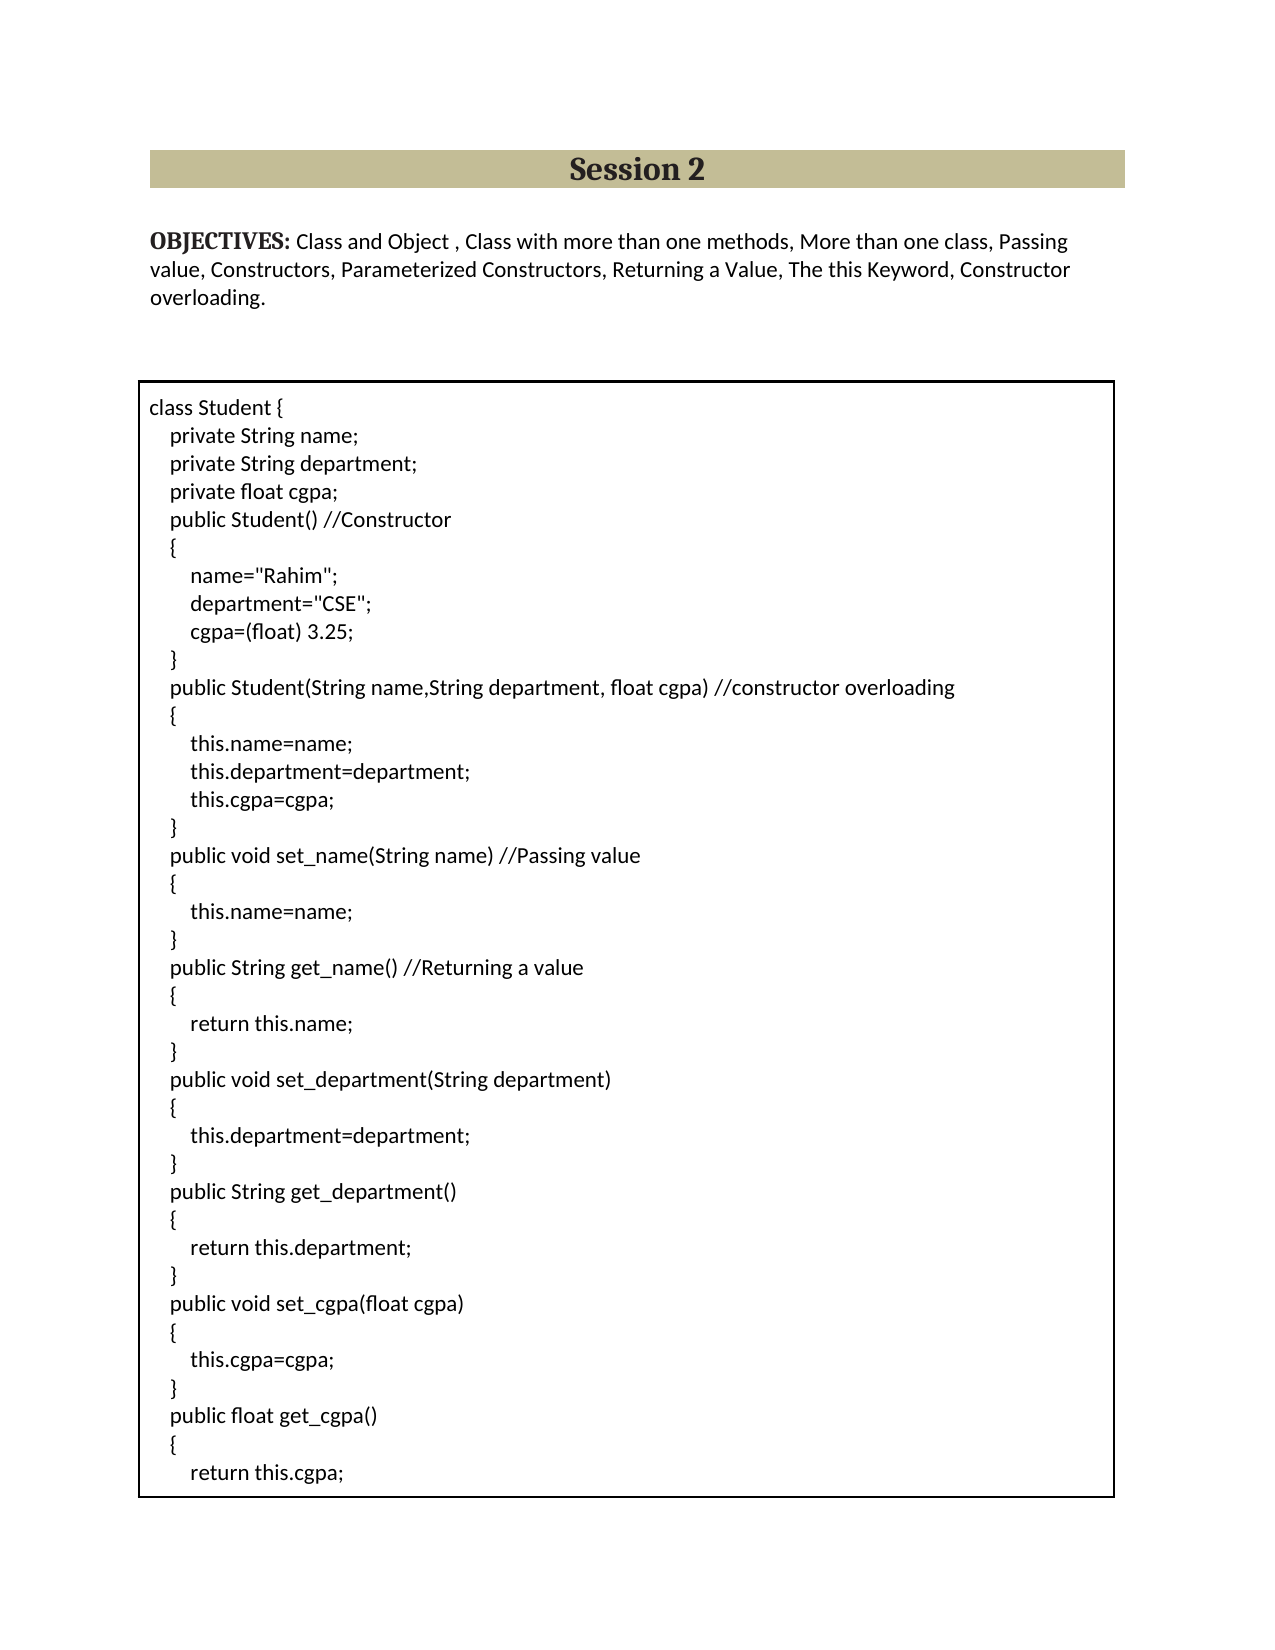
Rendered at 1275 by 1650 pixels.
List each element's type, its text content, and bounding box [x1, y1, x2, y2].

text OBJECTIVES: Class and Object , Class with more than one methods, More than one class, Passing value, Constructors, Parameterized Constructors, Returning a Value, The this Keyword, Constructor overloading. [150, 188, 1125, 311]
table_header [140, 383, 1113, 1496]
text Session 2 [150, 150, 1125, 188]
